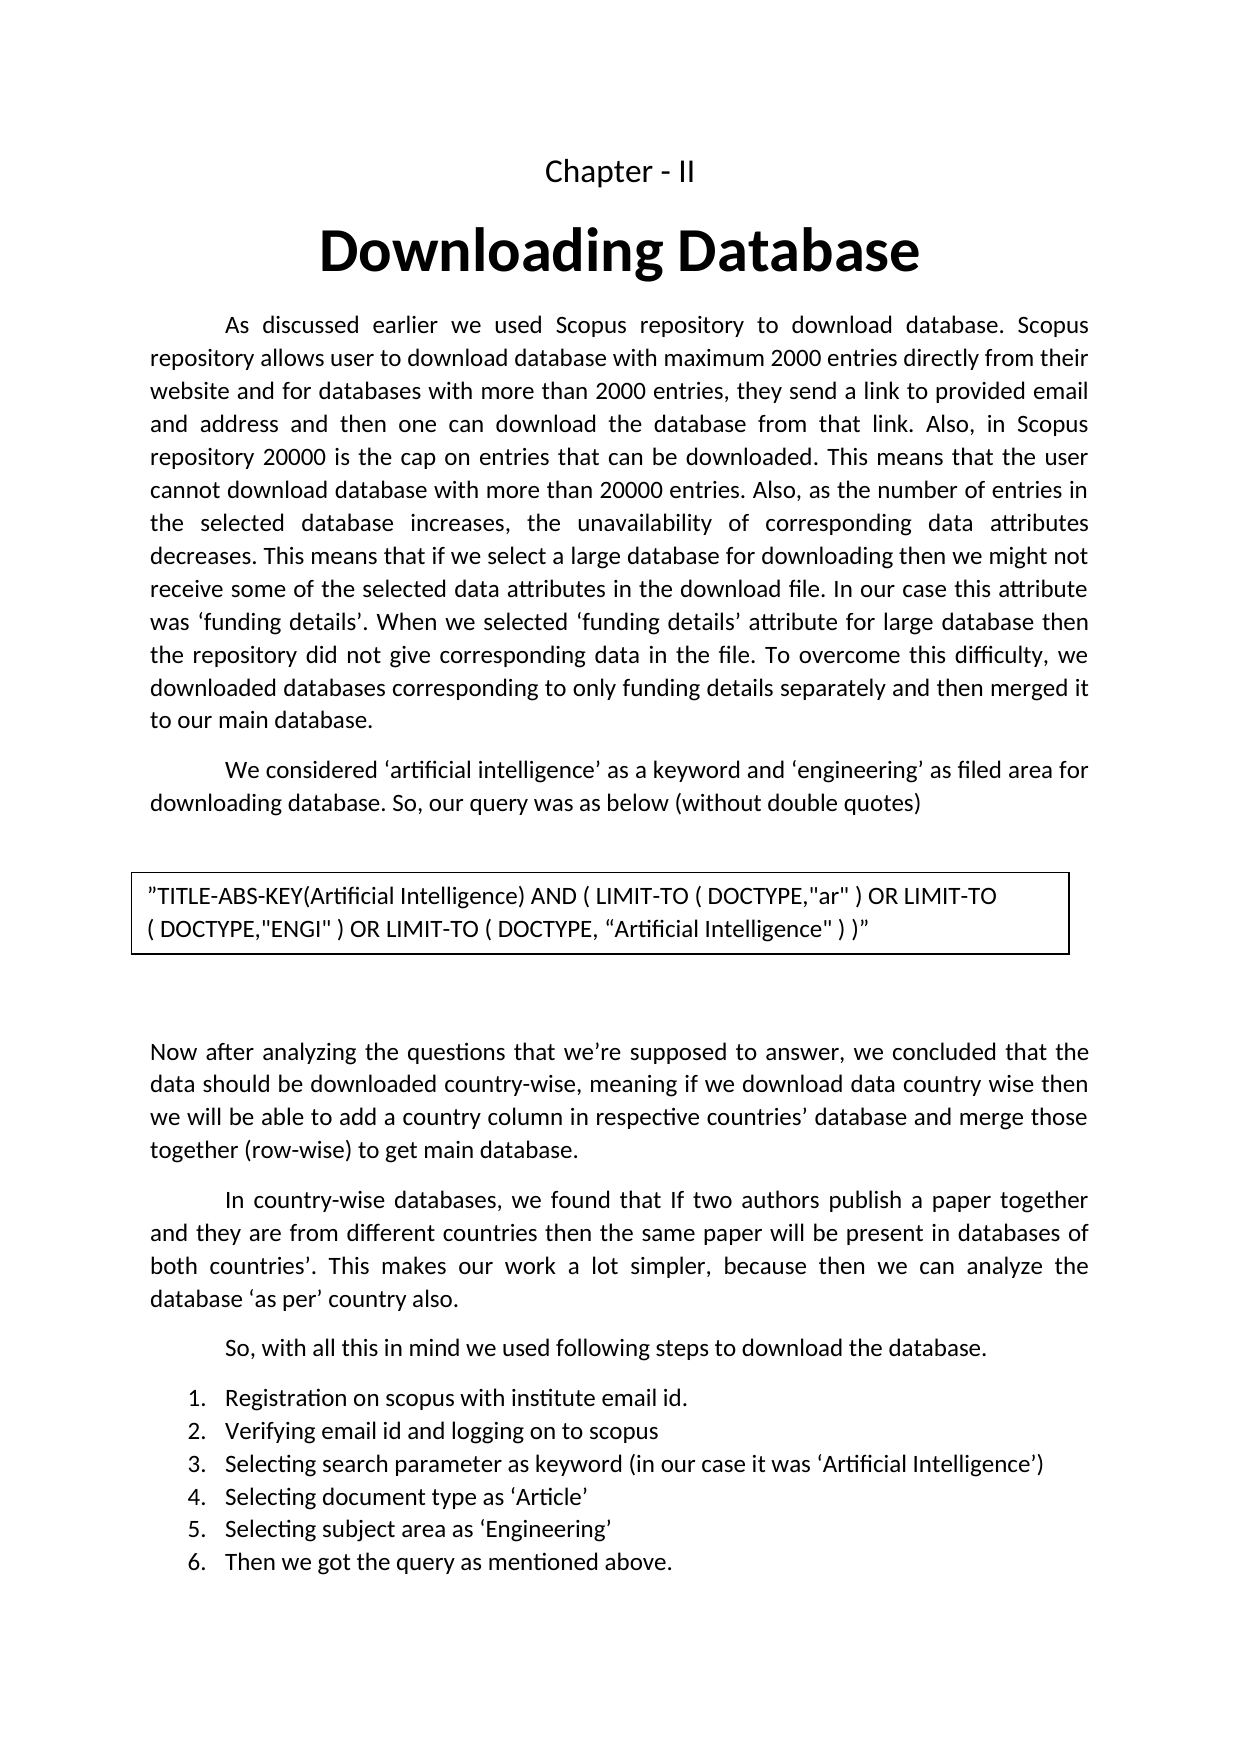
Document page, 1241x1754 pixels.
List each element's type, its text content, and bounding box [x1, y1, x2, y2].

list Verifying email id and logging on to scopus [187, 1415, 1090, 1445]
list Selecting search parameter as keyword (in our case it was ‘Artificial Intelligence’) [187, 1448, 1090, 1478]
list Then we got the query as mentioned above. [187, 1546, 1090, 1577]
list Selecting subject area as ‘Engineering’ [187, 1513, 1090, 1544]
text In country-wise databases, we found that If two authors publish a paper together and they are from different countries then the same paper will be present in databases of both countries’. This makes our work a lot simpler, because then we can analyze the database ‘as per’ country also. [150, 1184, 1090, 1313]
list Selecting document type as ‘Article’ [187, 1481, 1090, 1511]
text As discussed earlier we used Scopus repository to download database. Scopus repository allows user to download database with maximum 2000 entries directly from their website and for databases with more than 2000 entries, they send a link to provided email and address and then one can download the database from that link. Also, in Scopus repository 20000 is the cap on entries that can be downloaded. This means that the user cannot download database with more than 20000 entries. Also, as the number of entries in the selected database increases, the unavailability of corresponding data attributes decreases. This means that if we select a large database for downloading then we might not receive some of the selected data attributes in the download file. In our case this attribute was ‘funding details’. When we selected ‘funding details’ attribute for large database then the repository did not give corresponding data in the file. To overcome this difficulty, we downloaded databases corresponding to only funding details separately and then merged it to our main database. [150, 310, 1090, 735]
text Chapter - II [150, 150, 1090, 191]
text Now after analyzing the questions that we’re supposed to answer, we concluded that the data should be downloaded country-wise, meaning if we download data country wise then we will be able to add a country column in respective countries’ database and merge those together (row-wise) to get main database. [150, 1036, 1090, 1165]
text Downloading Database [150, 211, 1090, 287]
text We considered ‘artificial intelligence’ as a keyword and ‘engineering’ as filed area for downloading database. So, our query was as below (without double quotes) [150, 754, 1090, 818]
text So, with all this in mind we used following steps to download the database. [150, 1332, 1090, 1363]
list Registration on scopus with institute email id. [187, 1382, 1090, 1412]
